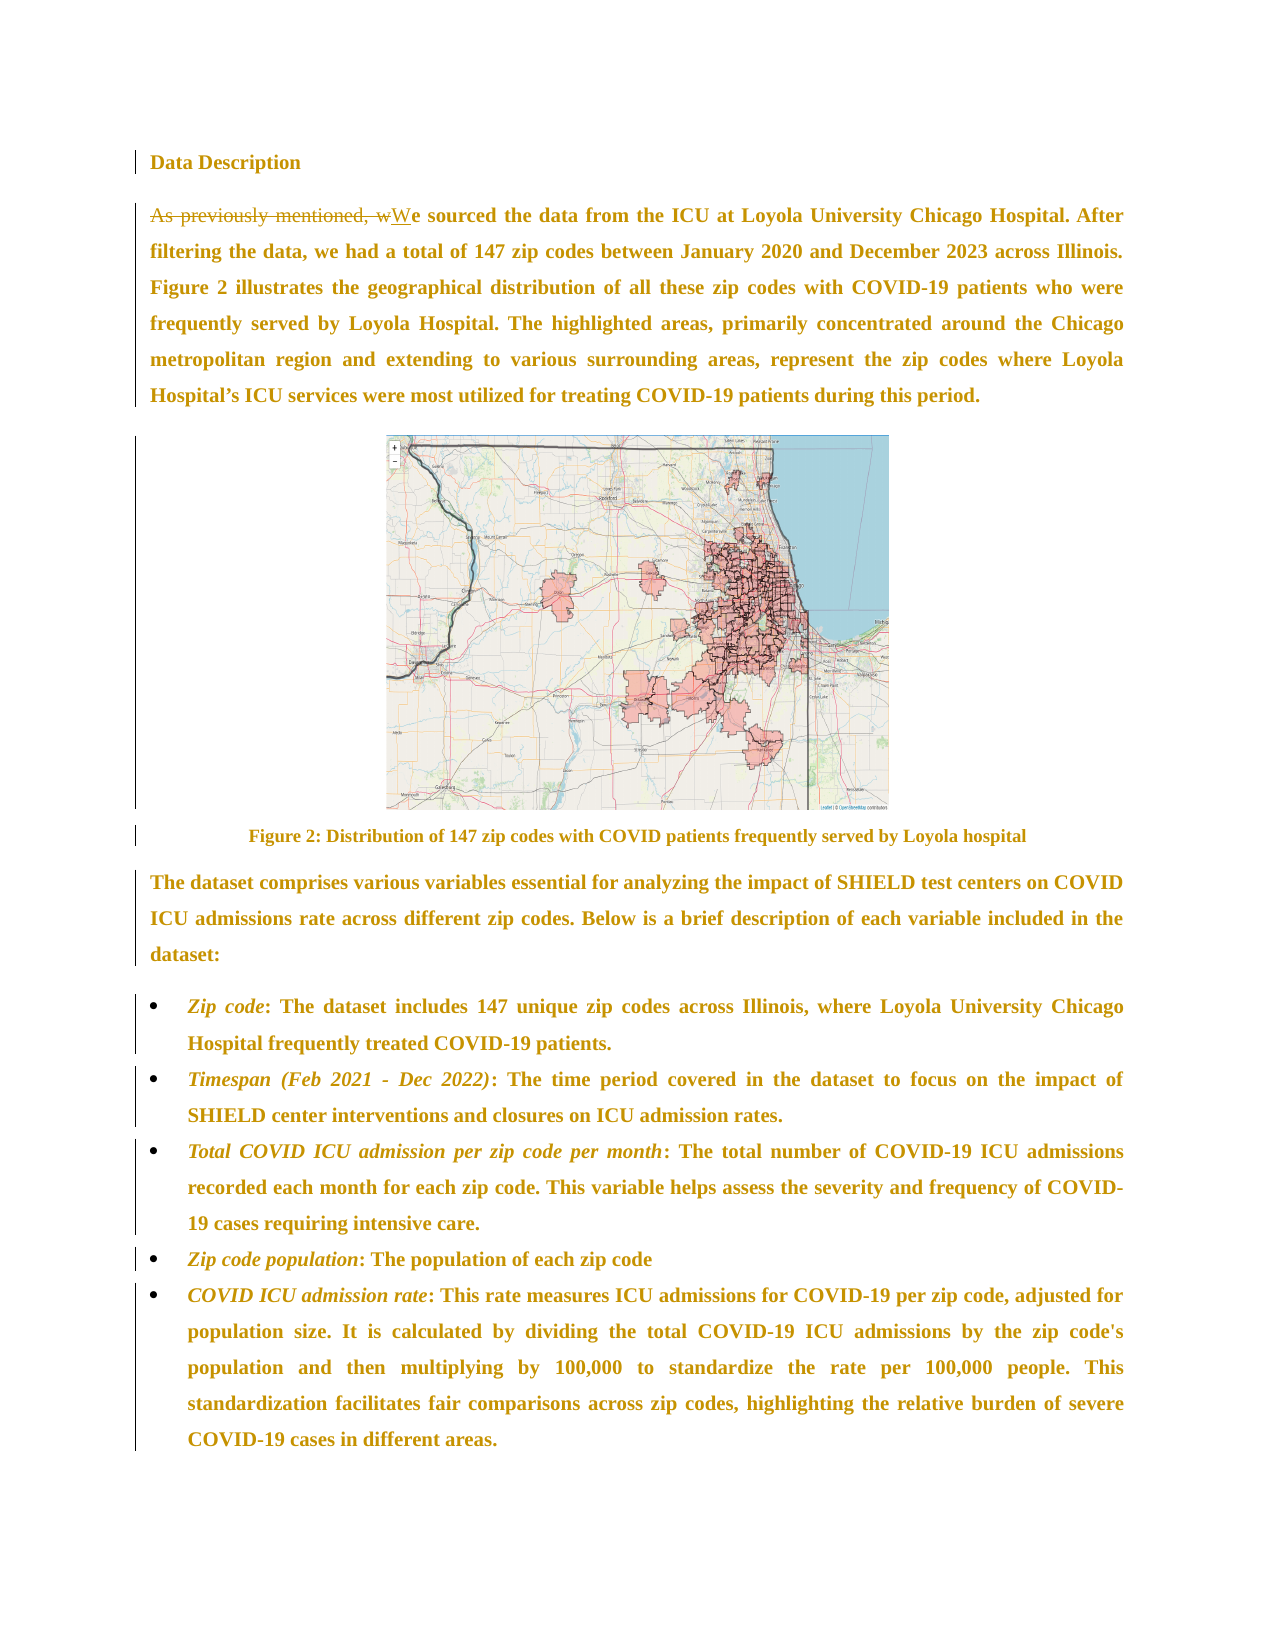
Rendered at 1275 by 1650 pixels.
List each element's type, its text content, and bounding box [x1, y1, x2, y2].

text Figure 2: Distribution of 147 zip codes with COVID patients frequently served by Loyola hospital [150, 825, 1125, 846]
list Total COVID ICU admission per zip code per month: The total number of COVID-19 ICU admissions recorded each month for each zip code. This variable helps assess the severity and frequency of COVID-19 cases requiring intensive care. [150, 1138, 1125, 1235]
picture [386, 435, 889, 810]
text e sourced the data from the ICU at Loyola University Chicago Hospital. After filtering the data, we had a total of 147 zip codes between January 2020 and December 2023 across Illinois. Figure 2 illustrates the geographical distribution of all these zip codes with COVID-19 patients who were frequently served by Loyola Hospital. The highlighted areas, primarily concentrated around the Chicago metropolitan region and extending to various surrounding areas, represent the zip codes where Loyola Hospital’s ICU services were most utilized for treating COVID-19 patients during this period. [150, 203, 1125, 407]
list COVID ICU admission rate: This rate measures ICU admissions for COVID-19 per zip code, adjusted for population size. It is calculated by dividing the total COVID-19 ICU admissions by the zip code's population and then multiplying by 100,000 to standardize the rate per 100,000 people. This standardization facilitates fair comparisons across zip codes, highlighting the relative burden of severe COVID-19 cases in different areas. [150, 1283, 1125, 1451]
list Timespan (Feb 2021 - Dec 2022): The time period covered in the dataset to focus on the impact of SHIELD center interventions and closures on ICU admission rates. [150, 1066, 1125, 1127]
list Zip code: The dataset includes 147 unique zip codes across Illinois, where Loyola University Chicago Hospital frequently treated COVID-19 patients. [150, 994, 1125, 1054]
text Data Description [150, 150, 1125, 174]
text The dataset comprises various variables essential for analyzing the impact of SHIELD test centers on COVID ICU admissions rate across different zip codes. Below is a brief description of each variable included in the dataset: [150, 869, 1125, 966]
list Zip code population: The population of each zip code [150, 1247, 1125, 1271]
